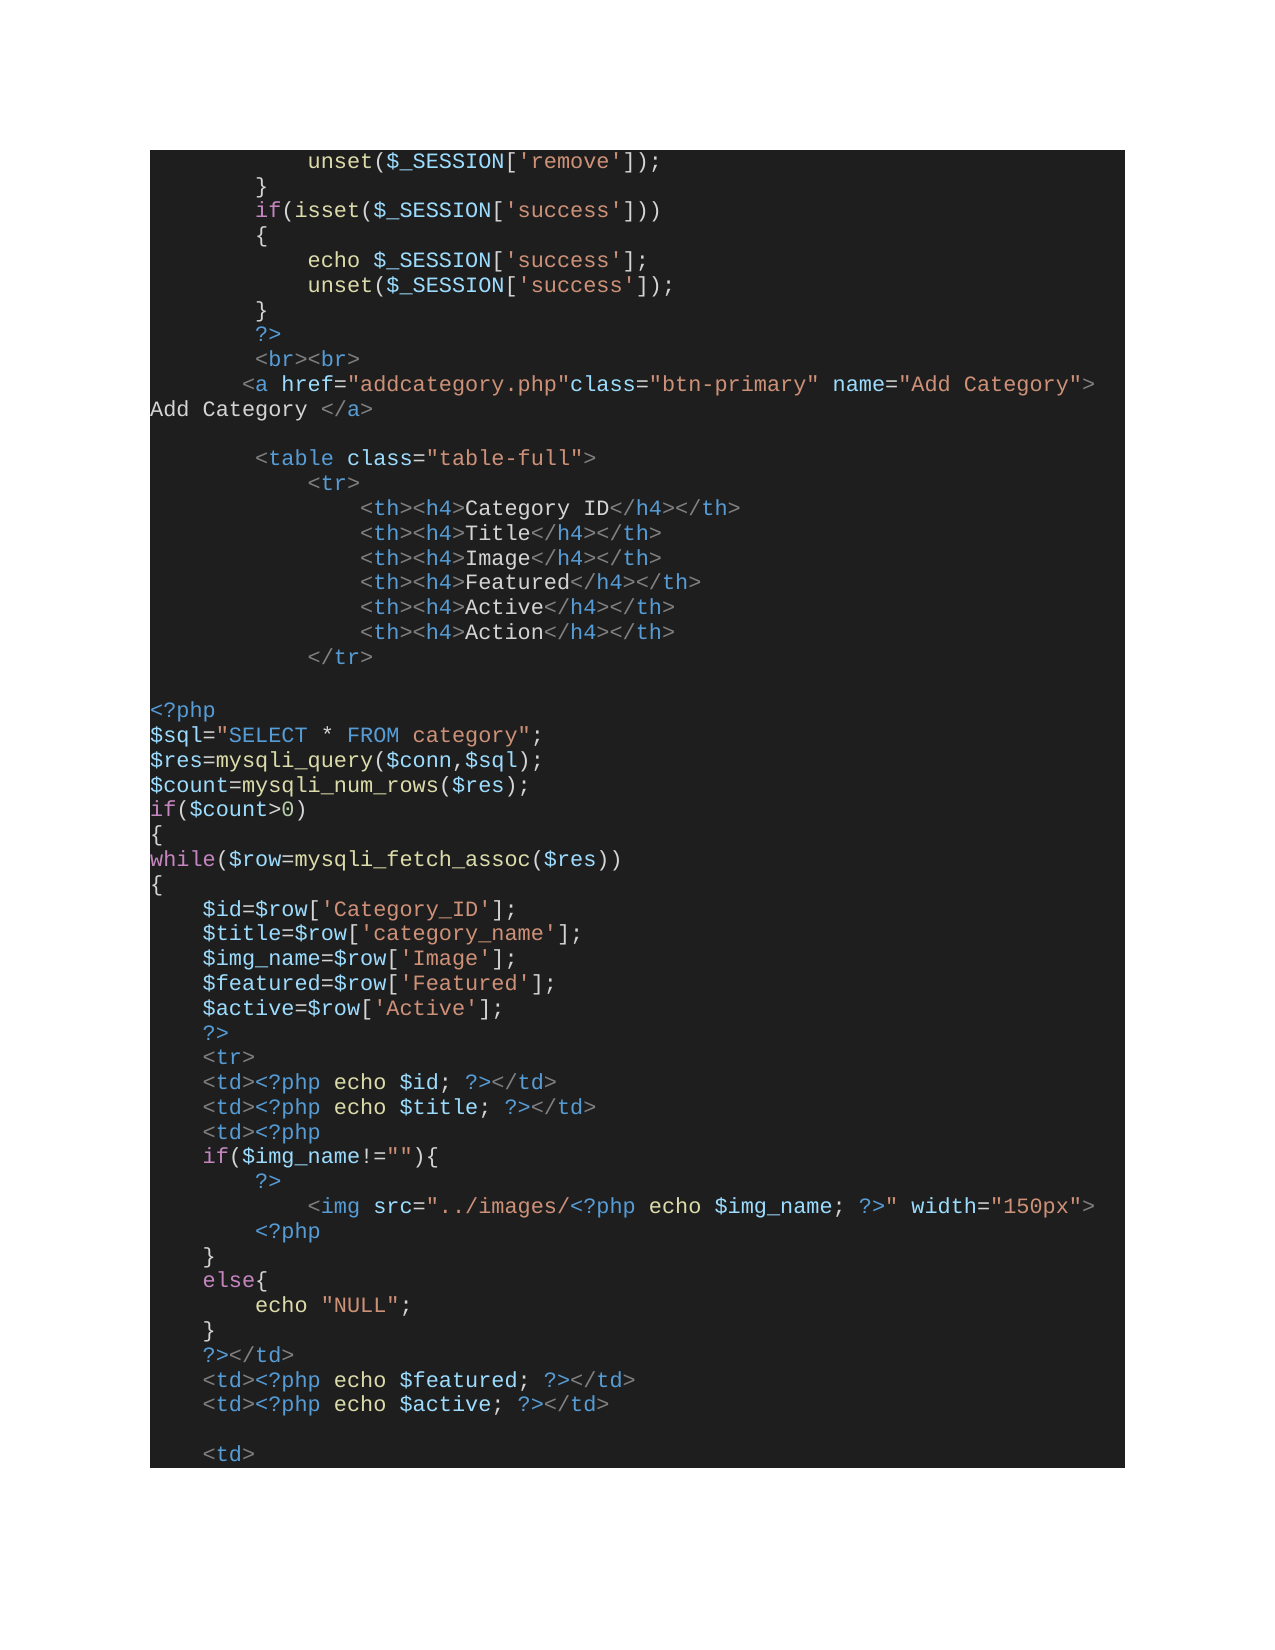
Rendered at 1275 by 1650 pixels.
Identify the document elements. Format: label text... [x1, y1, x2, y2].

text <td><?php echo $title; ?></td> [150, 1096, 1125, 1121]
text <td><?php echo $active; ?></td> [150, 1393, 1125, 1418]
text <tr> [150, 472, 1125, 497]
text if(isset($_SESSION['success'])) [150, 199, 1125, 224]
text <a href="addcategory.php"class="btn-primary" name="Add Category"> Add Category </a> [150, 373, 1125, 423]
text while($row=mysqli_fetch_assoc($res)) [150, 848, 1125, 873]
text $active=$row['Active']; [150, 997, 1125, 1022]
text if($img_name!=""){ [150, 1146, 1125, 1170]
text <br><br> [150, 348, 1125, 373]
text $id=$row['Category_ID']; [150, 898, 1125, 922]
text <th><h4>Action</h4></th> [150, 621, 1125, 646]
text $featured=$row['Featured']; [150, 972, 1125, 997]
text unset($_SESSION['success']); [150, 274, 1125, 299]
text } [150, 175, 1125, 199]
text $sql="SELECT * FROM category"; [150, 724, 1125, 749]
text } [150, 1245, 1125, 1269]
text unset($_SESSION['remove']); [150, 150, 1125, 175]
text </tr> [150, 646, 1125, 671]
text <img src="../images/<?php echo $img_name; ?>" width="150px"> [150, 1195, 1125, 1220]
text <td><?php echo $featured; ?></td> [150, 1369, 1125, 1393]
text ?> [150, 323, 1125, 348]
text <th><h4>Featured</h4></th> [150, 571, 1125, 596]
text { [150, 823, 1125, 848]
text <th><h4>Category ID</h4></th> [150, 497, 1125, 522]
text <th><h4>Active</h4></th> [150, 596, 1125, 621]
text <tr> [150, 1046, 1125, 1071]
text <td><?php [150, 1121, 1125, 1146]
text } [150, 299, 1125, 323]
text { [150, 873, 1125, 898]
text <?php [150, 1220, 1125, 1245]
text $title=$row['category_name']; [150, 922, 1125, 947]
text $img_name=$row['Image']; [150, 947, 1125, 972]
text ?> [150, 1022, 1125, 1046]
text echo "NULL"; [150, 1294, 1125, 1319]
text echo $_SESSION['success']; [150, 249, 1125, 274]
text $count=mysqli_num_rows($res); [150, 774, 1125, 798]
text { [150, 224, 1125, 249]
text <th><h4>Title</h4></th> [150, 522, 1125, 547]
text ?> [150, 1170, 1125, 1195]
text <td><?php echo $id; ?></td> [150, 1071, 1125, 1096]
text if($count>0) [150, 798, 1125, 823]
text $res=mysqli_query($conn,$sql); [150, 749, 1125, 774]
text <th><h4>Image</h4></th> [150, 547, 1125, 571]
text else{ [150, 1269, 1125, 1294]
text ?></td> [150, 1344, 1125, 1369]
text <?php [150, 699, 1125, 724]
text <td> [150, 1443, 1125, 1468]
text } [150, 1319, 1125, 1344]
text <table class="table-full"> [150, 447, 1125, 472]
